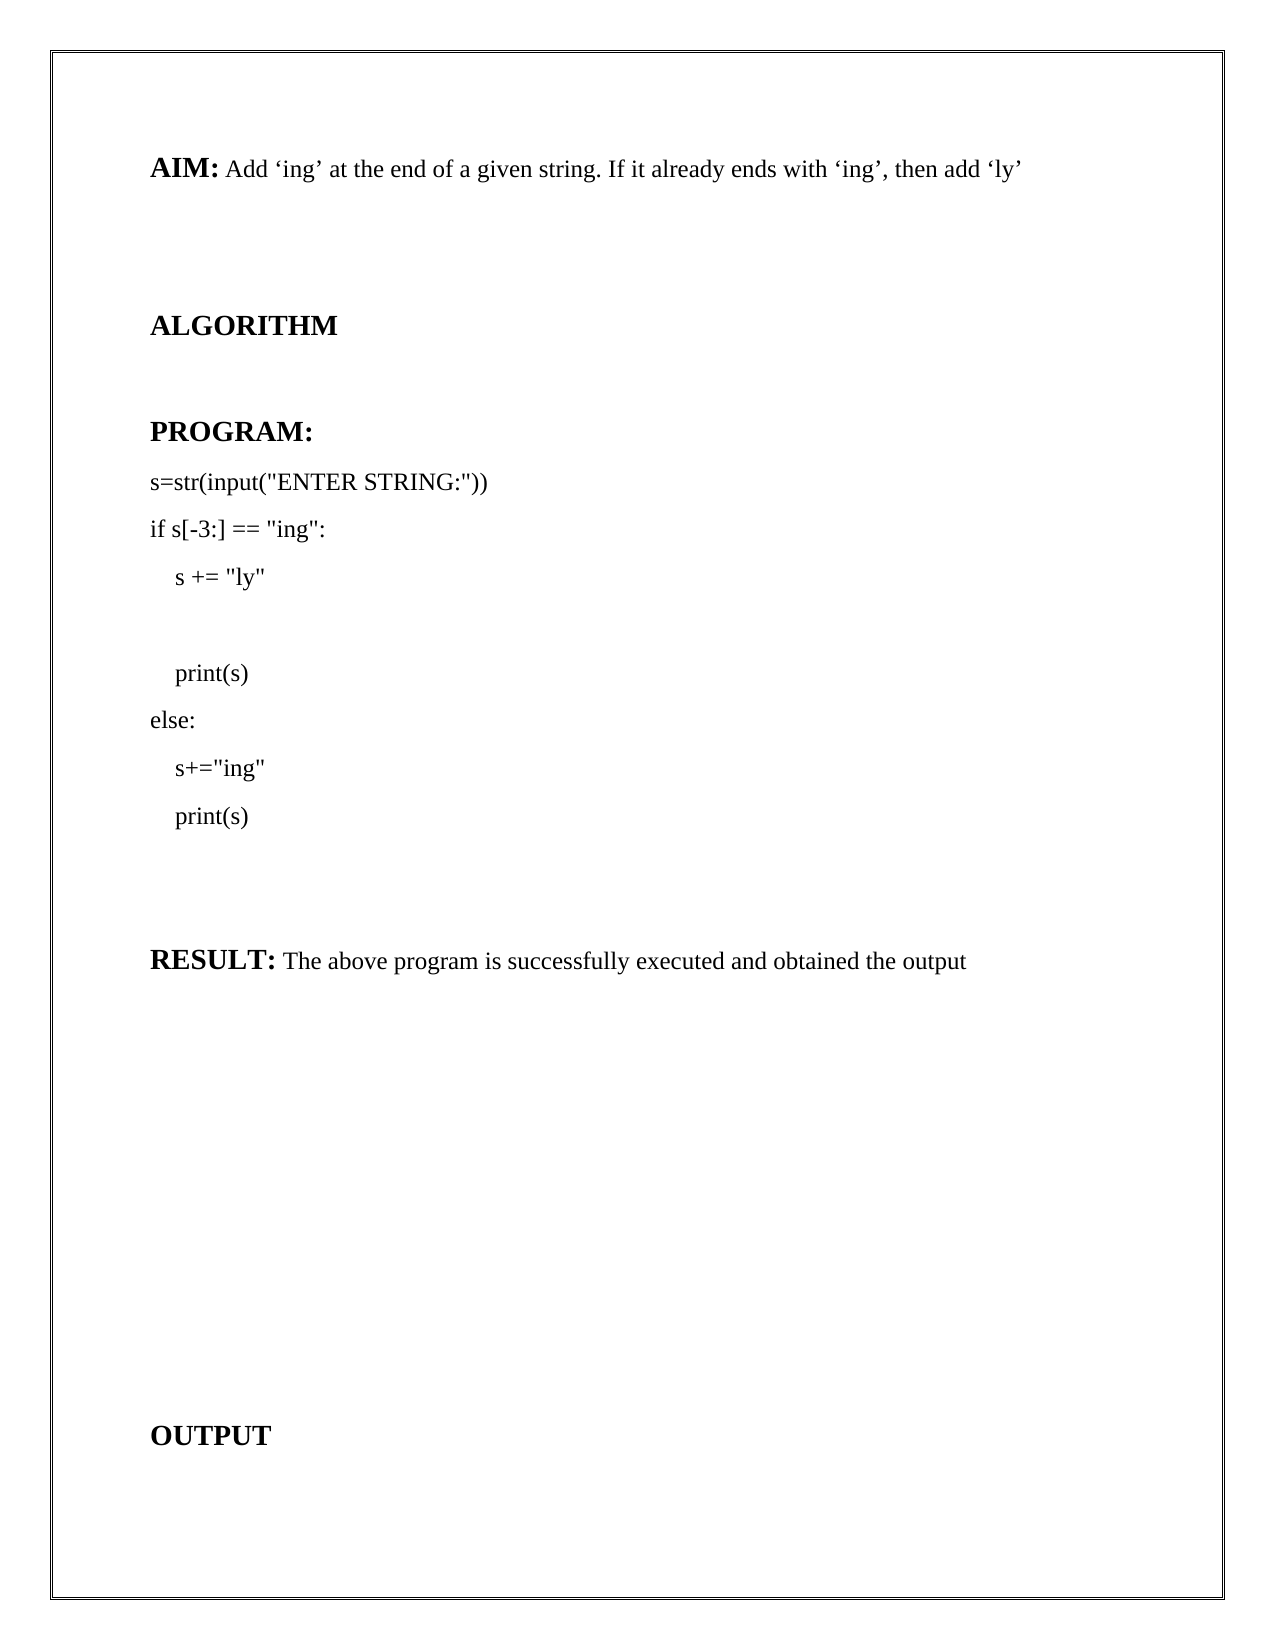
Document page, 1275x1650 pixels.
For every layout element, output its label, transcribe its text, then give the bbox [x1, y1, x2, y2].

text OUTPUT [150, 1418, 1125, 1451]
text AIM: Add ‘ing’ at the end of a given string. If it already ends with ‘ing’, then add ‘ly’ [150, 150, 1125, 183]
text print(s) [150, 801, 1125, 829]
text s += "ly" [150, 562, 1125, 591]
text RESULT: The above program is successfully executed and obtained the output [150, 942, 1125, 976]
text s=str(input("ENTER STRING:")) [150, 467, 1125, 496]
text s+="ing" [150, 753, 1125, 782]
text print(s) [150, 658, 1125, 686]
text else: [150, 705, 1125, 734]
text ALGORITHM [150, 308, 1125, 342]
text PROGRAM: [150, 414, 1125, 448]
text if s[-3:] == "ing": [150, 514, 1125, 543]
